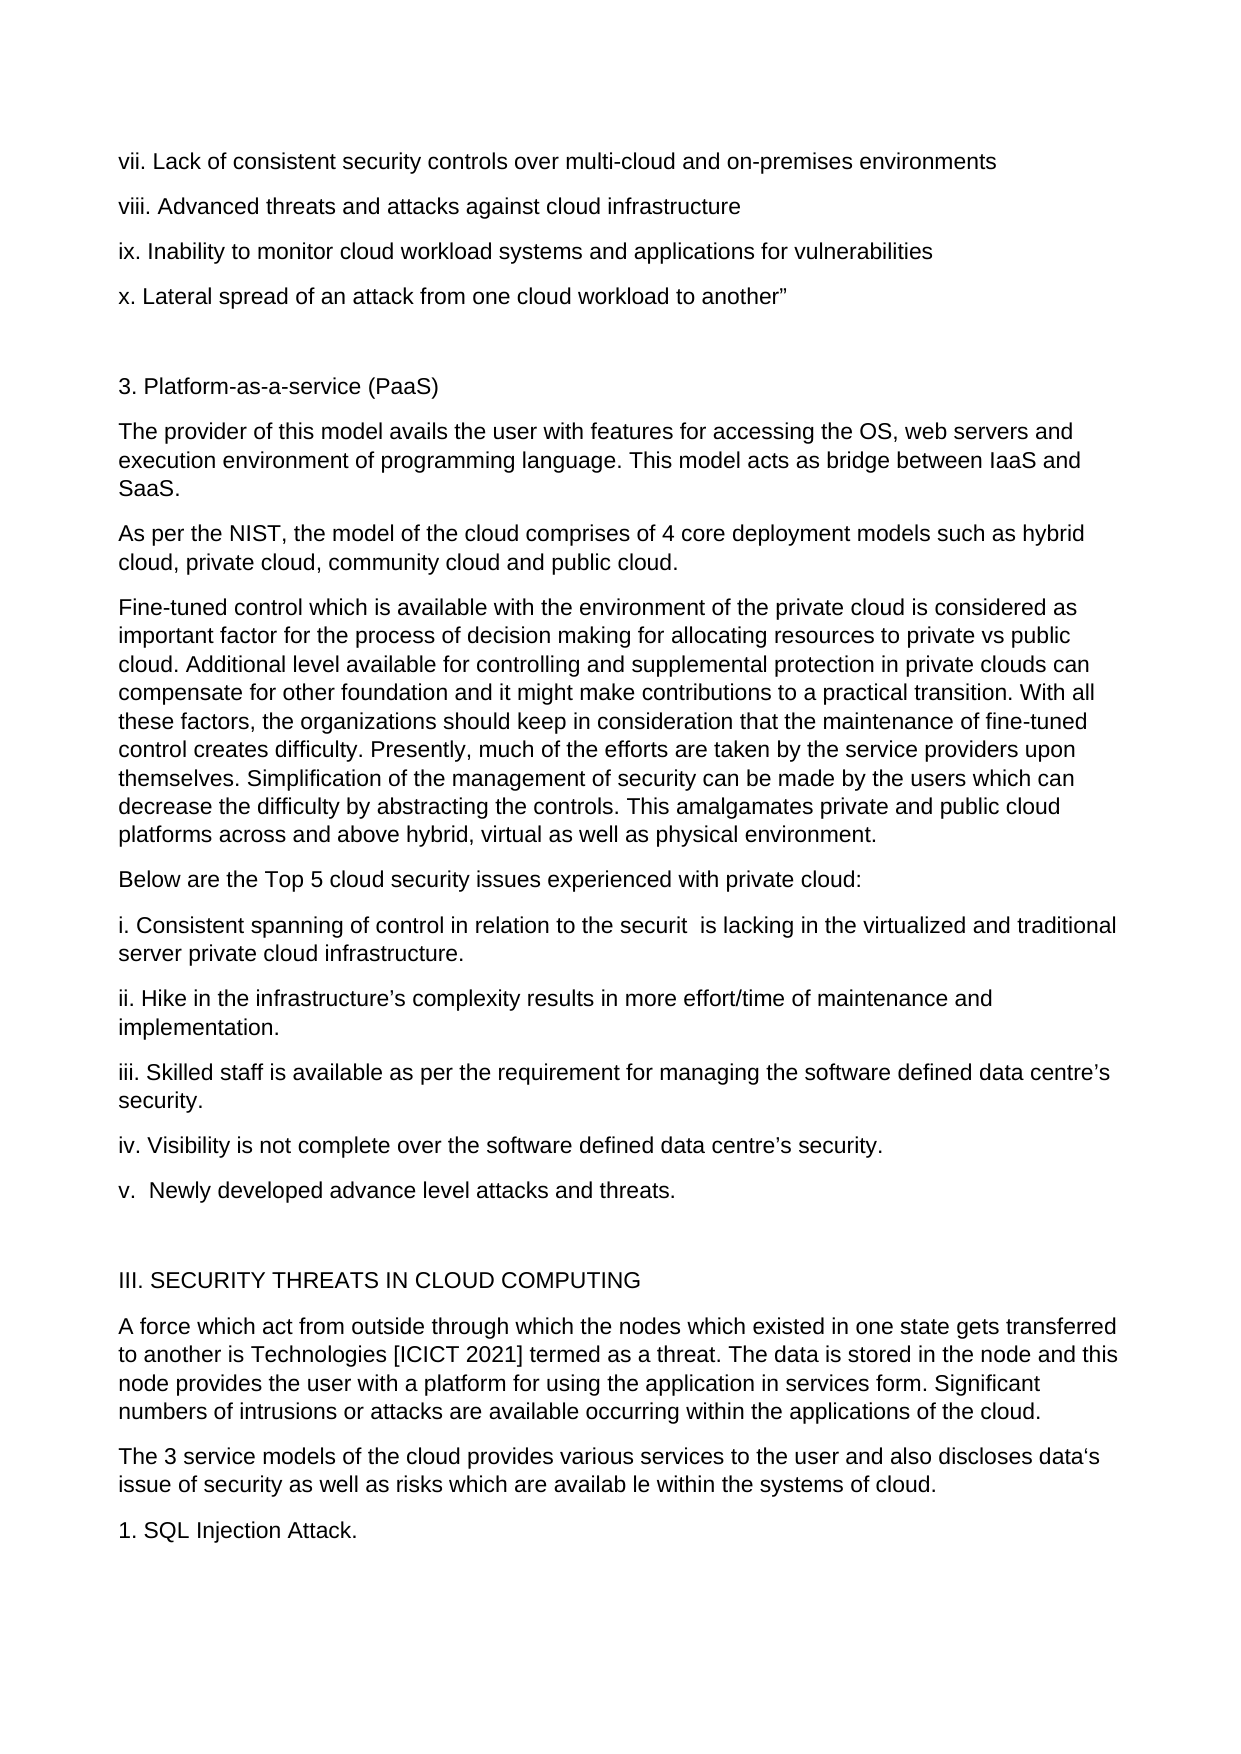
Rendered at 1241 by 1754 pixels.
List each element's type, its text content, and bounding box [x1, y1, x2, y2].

text i. Consistent spanning of control in relation to the securit is lacking in the virtualized and traditional server private cloud infrastructure. [118, 912, 1122, 966]
text iii. Skilled staff is available as per the requirement for managing the software defined data centre’s security. [118, 1059, 1122, 1113]
text vii. Lack of consistent security controls over multi-cloud and on-premises environments [118, 148, 1122, 174]
text As per the NIST, the model of the cloud comprises of 4 core deployment models such as hybrid cloud, private cloud, community cloud and public cloud. [118, 520, 1122, 575]
text 3. Platform-as-a-service (PaaS) [118, 373, 1122, 399]
text The 3 service models of the cloud provides various services to the user and also discloses data‘s issue of security as well as risks which are availab le within the systems of cloud. [118, 1443, 1122, 1498]
text ii. Hike in the infrastructure’s complexity results in more effort/time of maintenance and implementation. [118, 985, 1122, 1040]
text x. Lateral spread of an attack from one cloud workload to another” [118, 283, 1122, 309]
text ix. Inability to monitor cloud workload systems and applications for vulnerabilities [118, 238, 1122, 264]
text v. Newly developed advance level attacks and threats. [118, 1177, 1122, 1204]
text Fine-tuned control which is available with the environment of the private cloud is considered as important factor for the process of decision making for allocating resources to private vs public cloud. Additional level available for controlling and supplemental protection in private clouds can compensate for other foundation and it might make contributions to a practical transition. With all these factors, the organizations should keep in consideration that the maintenance of fine-tuned control creates difficulty. Presently, much of the efforts are taken by the service providers upon themselves. Simplification of the management of security can be made by the users which can decrease the difficulty by abstracting the controls. This amalgamates private and public cloud platforms across and above hybrid, virtual as well as physical environment. [118, 594, 1122, 848]
text III. SECURITY THREATS IN CLOUD COMPUTING [118, 1267, 1122, 1294]
text Below are the Top 5 cloud security issues experienced with private cloud: [118, 866, 1122, 893]
text iv. Visibility is not complete over the software defined data centre’s security. [118, 1132, 1122, 1158]
text The provider of this model avails the user with features for accessing the OS, web servers and execution environment of programming language. This model acts as bridge between IaaS and SaaS. [118, 418, 1122, 502]
text 1. SQL Injection Attack. [118, 1517, 1122, 1543]
text viii. Advanced threats and attacks against cloud infrastructure [118, 193, 1122, 219]
text A force which act from outside through which the nodes which existed in one state gets transferred to another is Technologies [ICICT 2021] termed as a threat. The data is stored in the node and this node provides the user with a platform for using the application in services form. Significant numbers of intrusions or attacks are available occurring within the applications of the cloud. [118, 1313, 1122, 1424]
